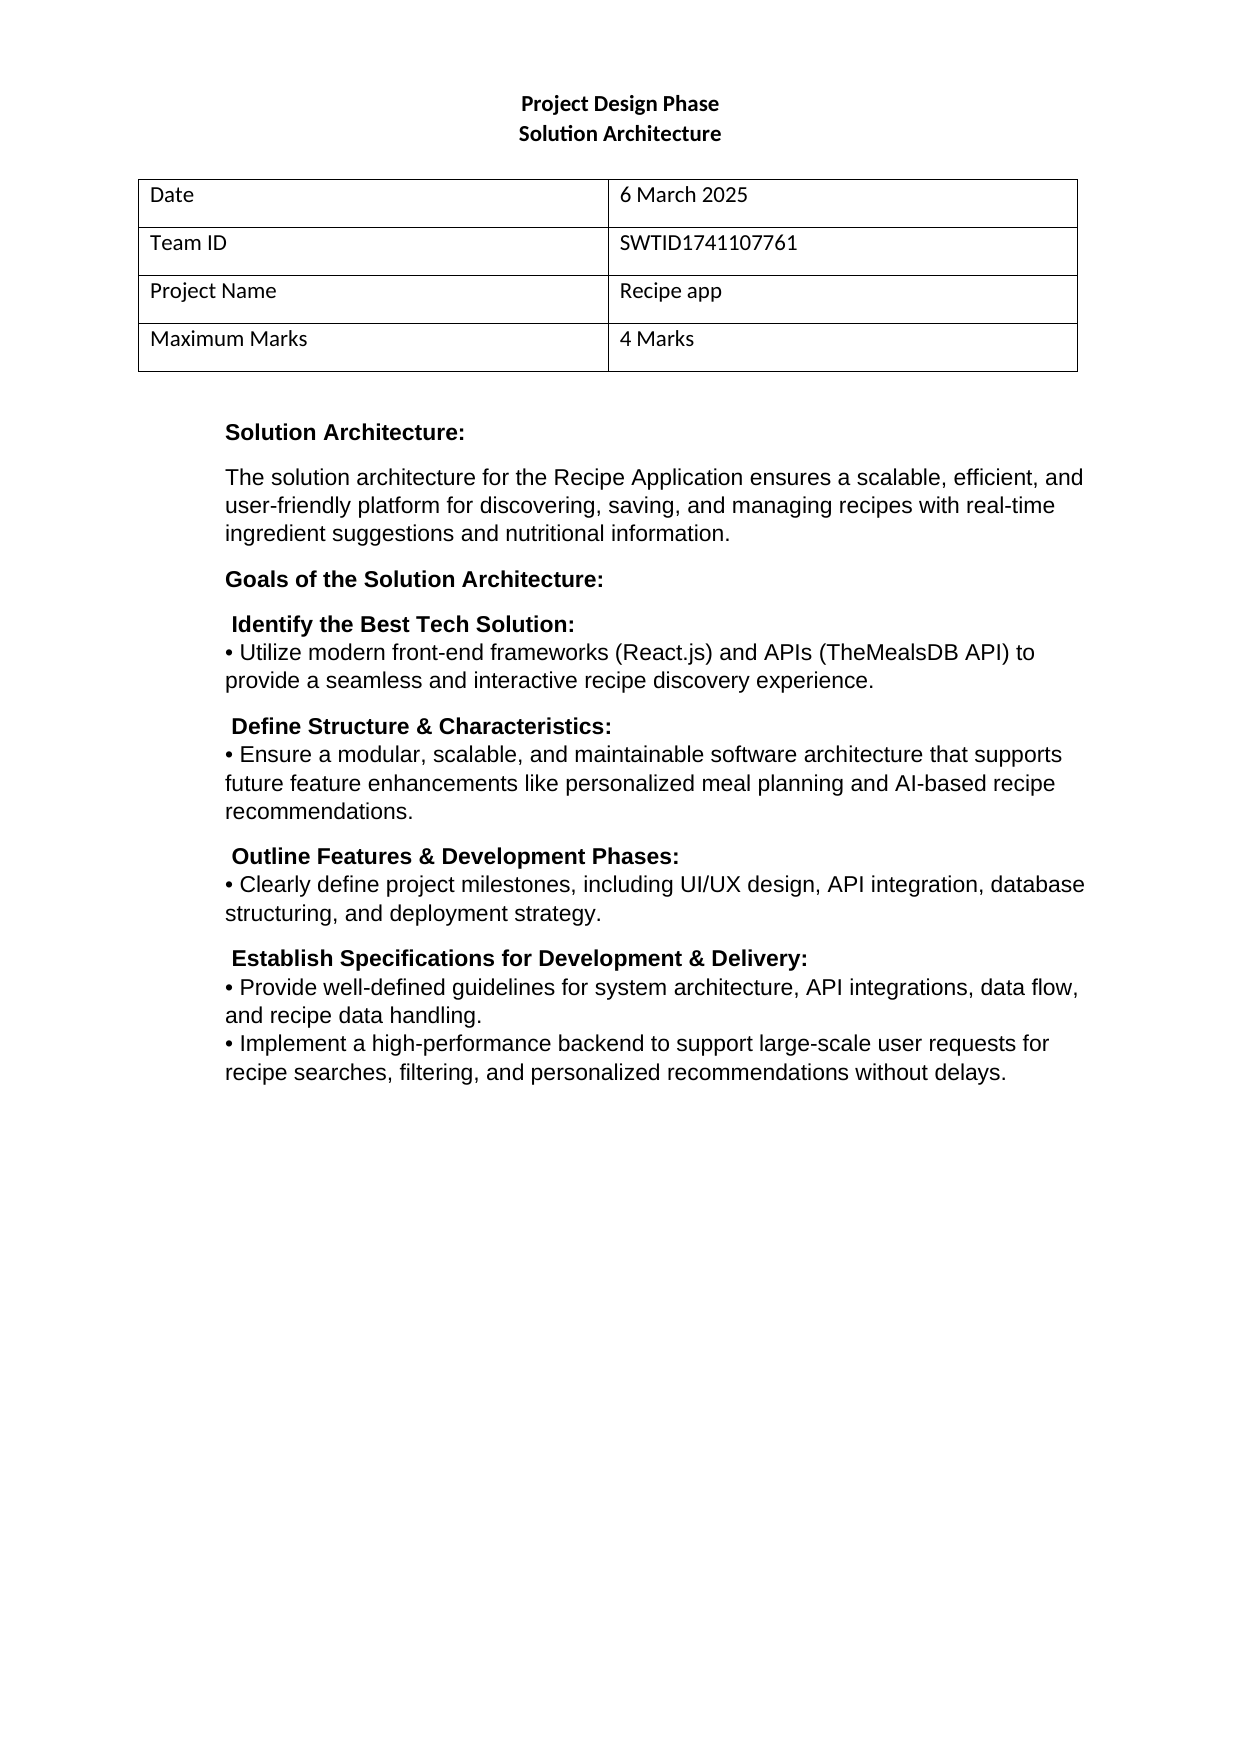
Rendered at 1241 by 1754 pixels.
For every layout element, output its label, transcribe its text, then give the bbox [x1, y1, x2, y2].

table_cell Recipe app [609, 276, 1077, 323]
table_cell 4 Marks [609, 324, 1077, 371]
text Define Structure & Characteristics: • Ensure a modular, scalable, and maintainable software architecture that supports future feature enhancements like personalized meal planning and AI-based recipe recommendations. [225, 713, 1090, 824]
table_cell Project Name [139, 276, 608, 323]
table_cell SWTID1741107761 [609, 228, 1077, 275]
table_cell Maximum Marks [139, 324, 608, 371]
table_cell Team ID [139, 228, 608, 275]
text Identify the Best Tech Solution: • Utilize modern front-end frameworks (React.js) and APIs (TheMealsDB API) to provide a seamless and interactive recipe discovery experience. [225, 611, 1090, 694]
text The solution architecture for the Recipe Application ensures a scalable, efficient, and user-friendly platform for discovering, saving, and managing recipes with real-time ingredient suggestions and nutritional information. [225, 463, 1090, 547]
table_header 6 March 2025 [609, 180, 1077, 227]
text Solution Architecture [150, 119, 1090, 147]
text Outline Features & Development Phases: • Clearly define project milestones, including UI/UX design, API integration, database structuring, and deployment strategy. [225, 843, 1090, 926]
table_header Date [139, 180, 608, 227]
text Establish Specifications for Development & Delivery: • Provide well-defined guidelines for system architecture, API integrations, data flow, and recipe data handling. • Implement a high-performance backend to support large-scale user requests for recipe searches, filtering, and personalized recommendations without delays. [225, 945, 1090, 1085]
text Project Design Phase [150, 89, 1090, 117]
text Goals of the Solution Architecture: [225, 566, 1090, 592]
text Solution Architecture: [225, 418, 1090, 445]
